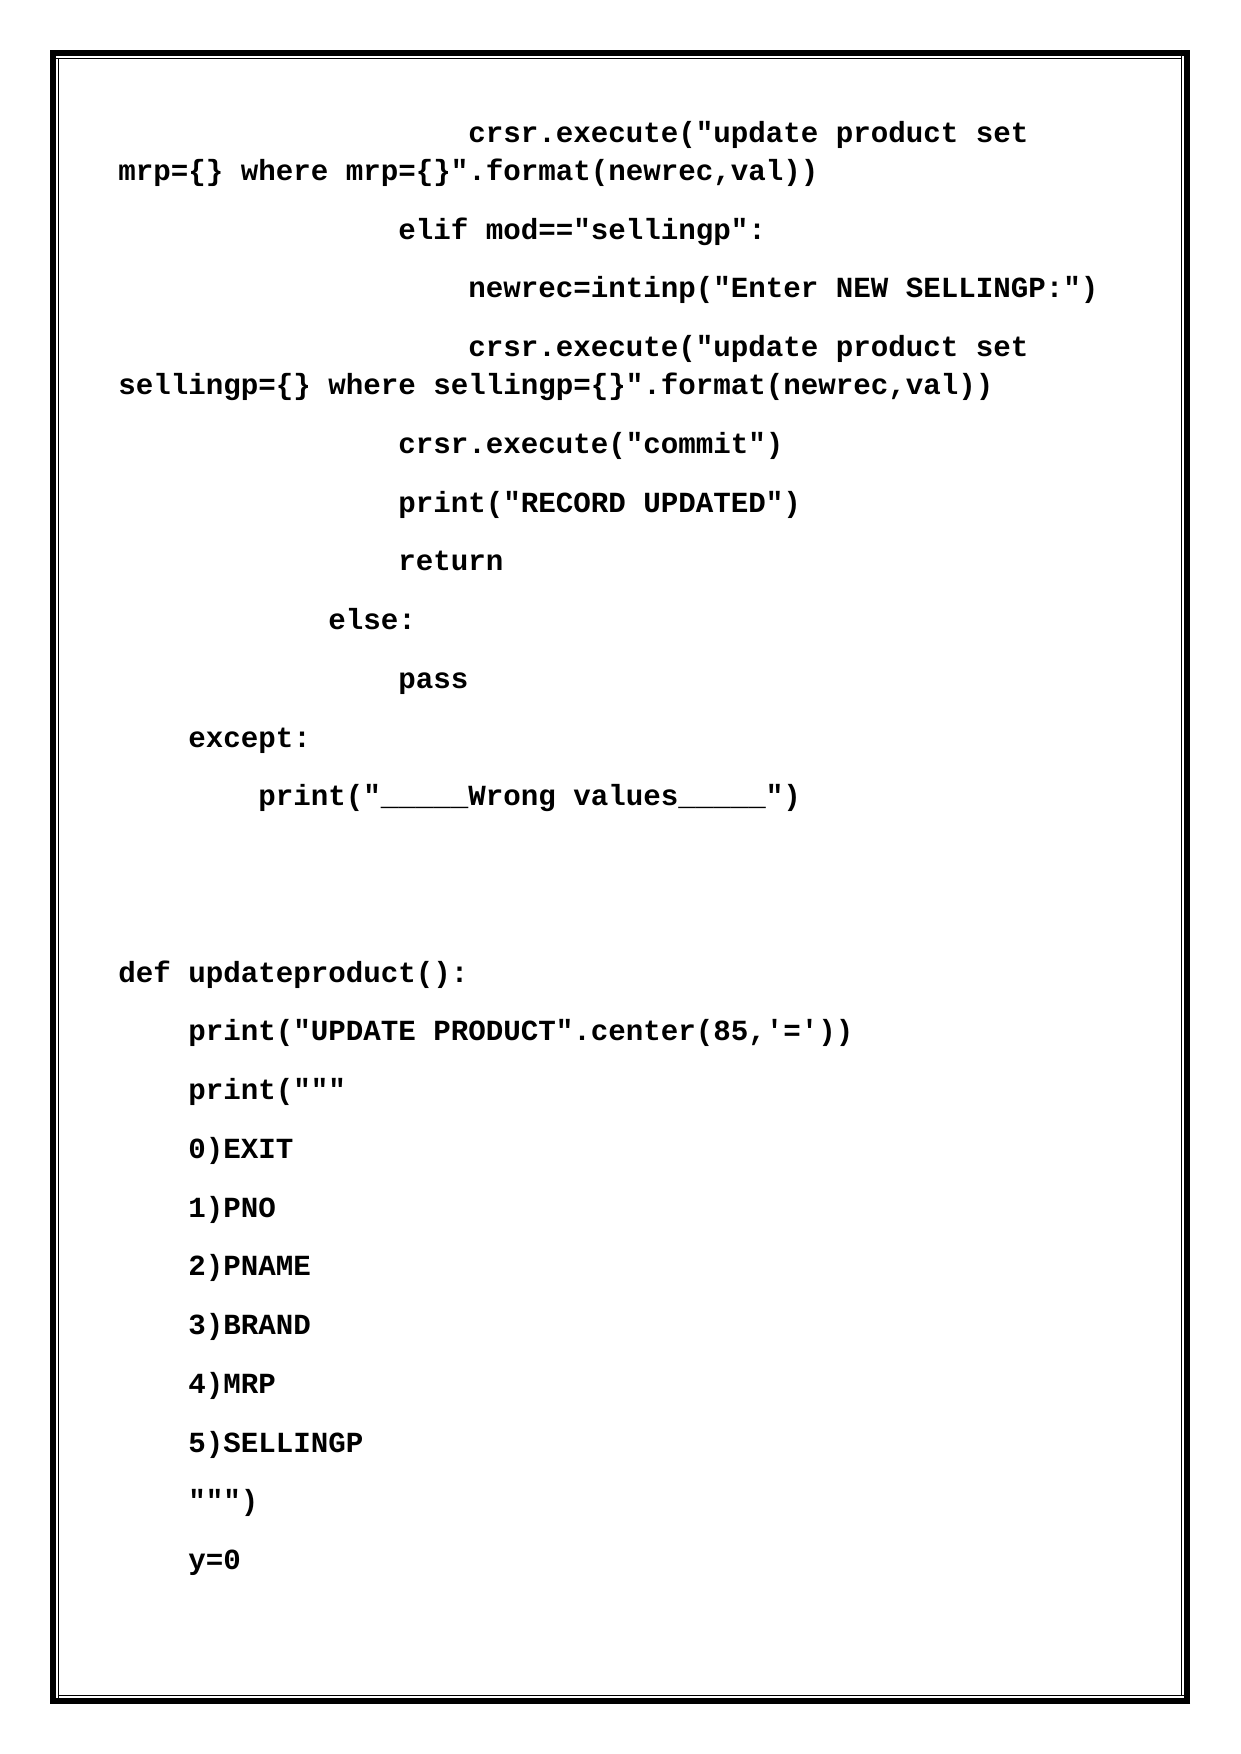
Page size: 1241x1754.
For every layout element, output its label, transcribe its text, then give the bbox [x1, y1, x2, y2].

text crsr.execute("update product set sellingp={} where sellingp={}".format(newrec,val)) [118, 332, 1122, 403]
text pass [118, 664, 1122, 697]
text print("RECORD UPDATED") [118, 488, 1122, 521]
text crsr.execute("update product set mrp={} where mrp={}".format(newrec,val)) [118, 118, 1122, 189]
text else: [118, 605, 1122, 638]
text 0)EXIT [118, 1134, 1122, 1167]
text print("UPDATE PRODUCT".center(85,'=')) [118, 1016, 1122, 1049]
text return [118, 546, 1122, 579]
text except: [118, 723, 1122, 756]
text def updateproduct(): [118, 958, 1122, 991]
text crsr.execute("commit") [118, 429, 1122, 462]
text 5)SELLINGP [118, 1428, 1122, 1461]
text print("_____Wrong values_____") [118, 781, 1122, 814]
text 3)BRAND [118, 1310, 1122, 1343]
text 2)PNAME [118, 1251, 1122, 1284]
text """) [118, 1486, 1122, 1519]
text y=0 [118, 1545, 1122, 1578]
text 1)PNO [118, 1193, 1122, 1226]
text newrec=intinp("Enter NEW SELLINGP:") [118, 273, 1122, 307]
text 4)MRP [118, 1369, 1122, 1402]
text elif mod=="sellingp": [118, 215, 1122, 248]
text print(""" [118, 1075, 1122, 1108]
